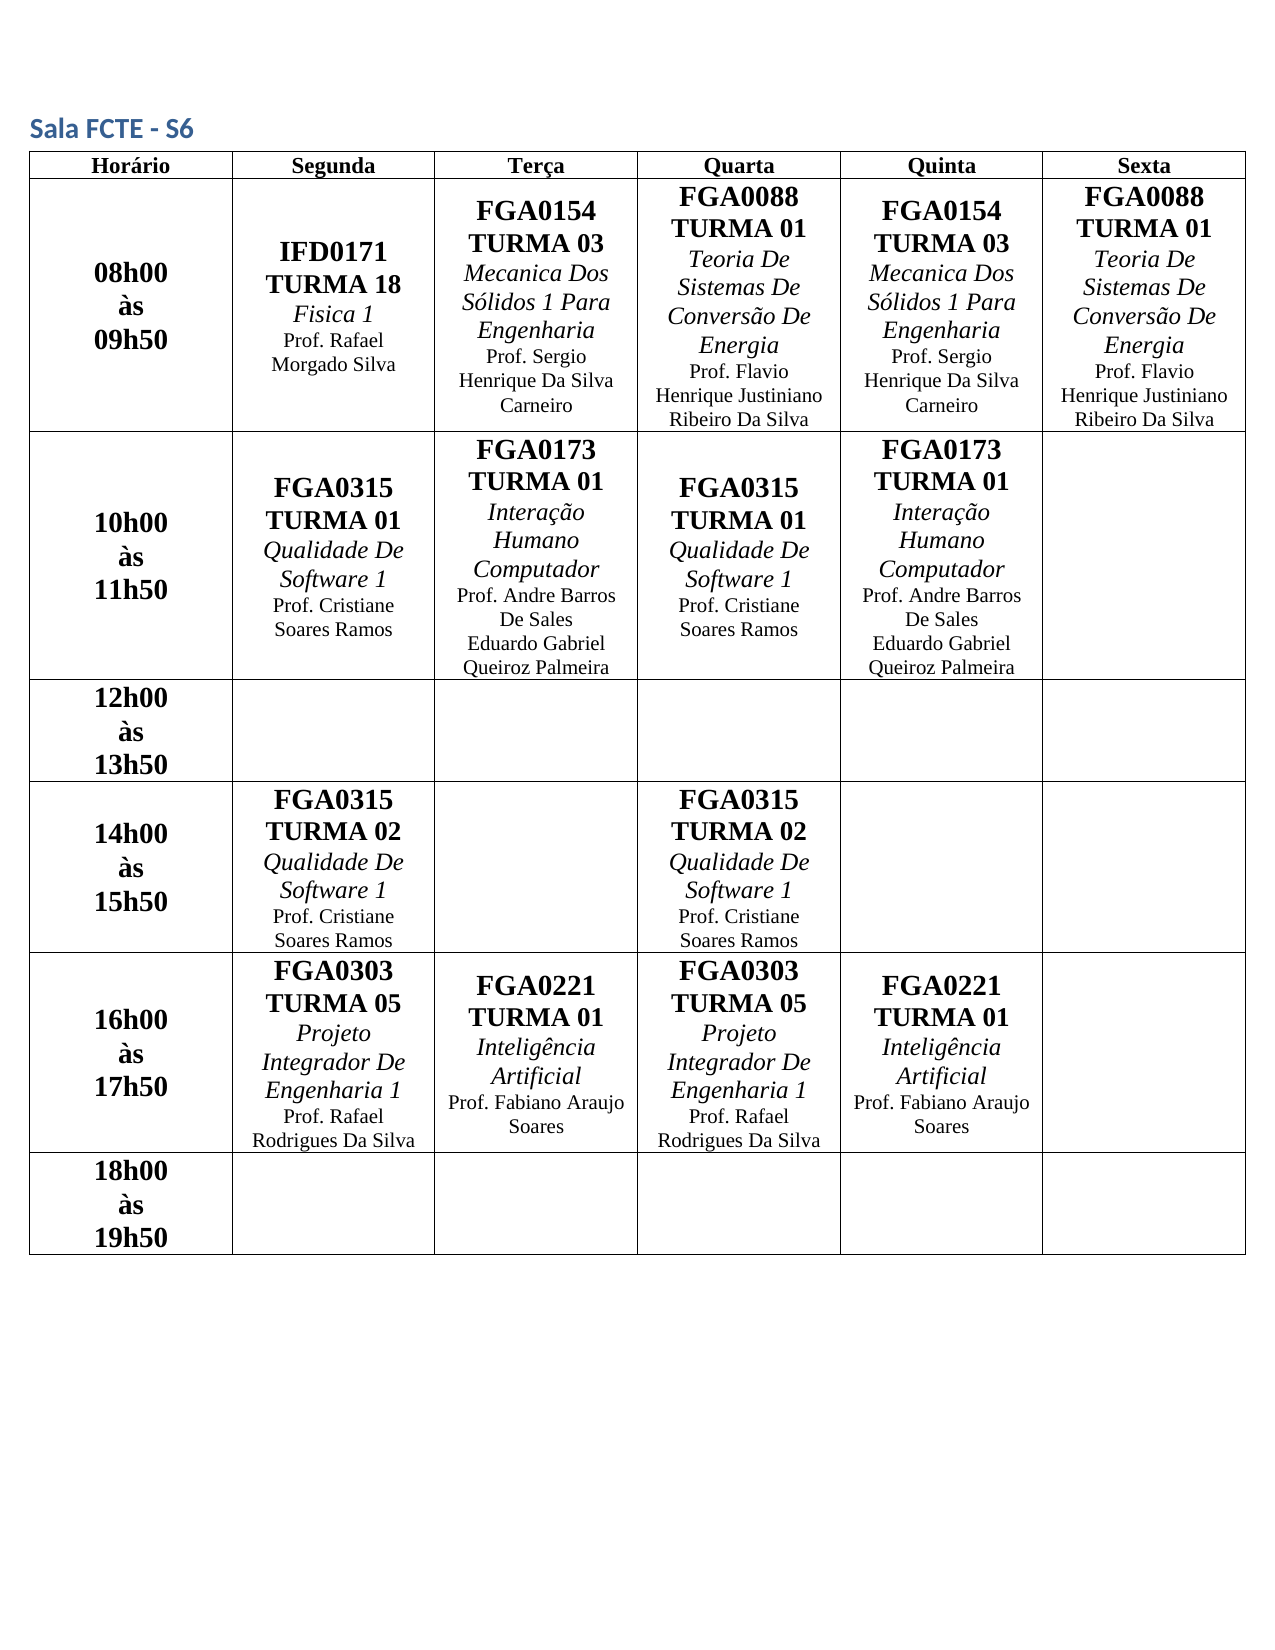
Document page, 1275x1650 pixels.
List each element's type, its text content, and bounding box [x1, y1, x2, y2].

table_cell [1043, 953, 1245, 1152]
table_cell 16h00 às 17h50 [30, 953, 232, 1152]
table_header Segunda [233, 152, 434, 178]
table_cell FGA0221 TURMA 01 Inteligência Artificial Prof. Fabiano Araujo Soares [435, 953, 637, 1152]
table_cell FGA0173 TURMA 01 Interação Humano Computador Prof. Andre Barros De Sales Eduardo Gabriel Queiroz Palmeira [841, 432, 1042, 679]
table_cell FGA0315 TURMA 02 Qualidade De Software 1 Prof. Cristiane Soares Ramos [638, 782, 840, 952]
table_header Quinta [841, 152, 1042, 178]
table_header Quarta [638, 152, 840, 178]
table_cell [435, 680, 637, 781]
table_cell [638, 1153, 840, 1254]
table_cell [638, 680, 840, 781]
table_cell FGA0315 TURMA 01 Qualidade De Software 1 Prof. Cristiane Soares Ramos [638, 432, 840, 679]
table_cell IFD0171 TURMA 18 Fisica 1 Prof. Rafael Morgado Silva [233, 179, 434, 431]
table_cell FGA0088 TURMA 01 Teoria De Sistemas De Conversão De Energia Prof. Flavio Henrique Justiniano Ribeiro Da Silva [638, 179, 840, 431]
table_cell 18h00 às 19h50 [30, 1153, 232, 1254]
table_cell 14h00 às 15h50 [30, 782, 232, 952]
table_header Sexta [1043, 152, 1245, 178]
table_cell [841, 680, 1042, 781]
table_cell FGA0303 TURMA 05 Projeto Integrador De Engenharia 1 Prof. Rafael Rodrigues Da Silva [233, 953, 434, 1152]
table_header Horário [30, 152, 232, 178]
table_cell FGA0154 TURMA 03 Mecanica Dos Sólidos 1 Para Engenharia Prof. Sergio Henrique Da Silva Carneiro [841, 179, 1042, 431]
table_cell [233, 680, 434, 781]
table_cell FGA0303 TURMA 05 Projeto Integrador De Engenharia 1 Prof. Rafael Rodrigues Da Silva [638, 953, 840, 1152]
table_header Terça [435, 152, 637, 178]
table_cell [841, 782, 1042, 952]
table_cell [841, 1153, 1042, 1254]
table_cell 08h00 às 09h50 [30, 179, 232, 431]
subtitle Sala FCTE - S6 [29, 110, 1246, 145]
table_cell [435, 1153, 637, 1254]
table_cell FGA0315 TURMA 01 Qualidade De Software 1 Prof. Cristiane Soares Ramos [233, 432, 434, 679]
table_cell [1043, 432, 1245, 679]
table_cell FGA0088 TURMA 01 Teoria De Sistemas De Conversão De Energia Prof. Flavio Henrique Justiniano Ribeiro Da Silva [1043, 179, 1245, 431]
table_cell 10h00 às 11h50 [30, 432, 232, 679]
table_cell FGA0154 TURMA 03 Mecanica Dos Sólidos 1 Para Engenharia Prof. Sergio Henrique Da Silva Carneiro [435, 179, 637, 431]
table_cell [435, 782, 637, 952]
table_cell 12h00 às 13h50 [30, 680, 232, 781]
table_cell [1043, 680, 1245, 781]
table_cell [1043, 1153, 1245, 1254]
table_cell FGA0173 TURMA 01 Interação Humano Computador Prof. Andre Barros De Sales Eduardo Gabriel Queiroz Palmeira [435, 432, 637, 679]
table_cell FGA0221 TURMA 01 Inteligência Artificial Prof. Fabiano Araujo Soares [841, 953, 1042, 1152]
table_cell FGA0315 TURMA 02 Qualidade De Software 1 Prof. Cristiane Soares Ramos [233, 782, 434, 952]
table_cell [233, 1153, 434, 1254]
table_cell [1043, 782, 1245, 952]
